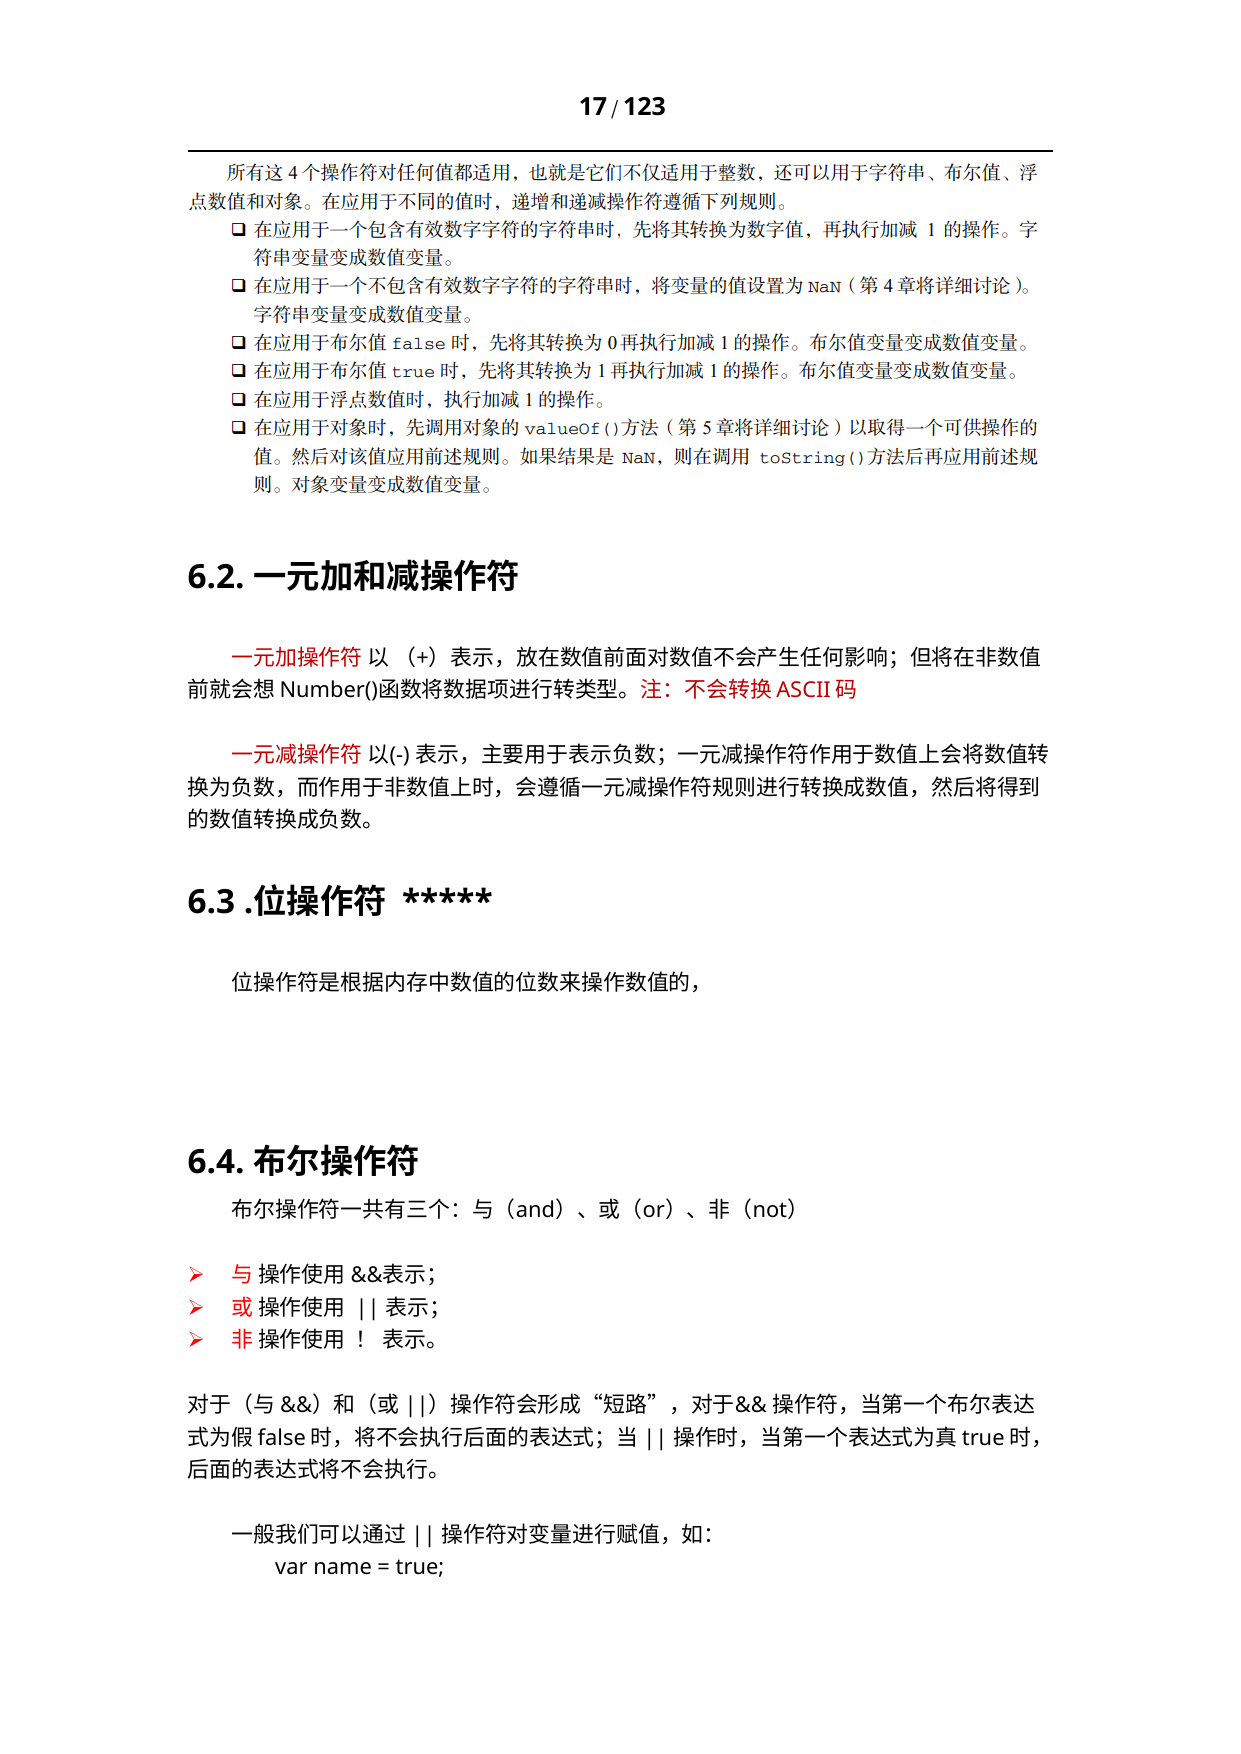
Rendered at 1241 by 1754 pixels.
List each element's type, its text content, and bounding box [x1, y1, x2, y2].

text 一元减操作符 以(-) 表示，主要用于表示负数；一元减操作符作用于数值上会将数值转换为负数，而作用于非数值上时，会遵循一元减操作符规则进行转换成数值，然后将得到的数值转换成负数。 [187, 737, 1053, 834]
subtitle 6.4. 布尔操作符 [187, 1127, 1053, 1192]
text 一般我们可以通过 || 操作符对变量进行赋值，如： [187, 1517, 1053, 1549]
list 或 操作使用 || 表示； [187, 1289, 1053, 1322]
subtitle 6.2. 一元加和减操作符 [187, 542, 1053, 607]
text 一元加操作符 以 （+）表示，放在数值前面对数值不会产生任何影响；但将在非数值前就会想Number()函数将数据项进行转类型。注：不会转换ASCII码 [187, 639, 1053, 704]
list 非 操作使用 ！ 表示。 [187, 1322, 1053, 1354]
text var name = true; [187, 1549, 1053, 1582]
text 布尔操作符一共有三个：与（and）、或（or）、非（not） [187, 1192, 1053, 1224]
list 与 操作使用 &&表示； [187, 1257, 1053, 1289]
text 对于（与 &&）和（或 ||）操作符会形成“短路”，对于&& 操作符，当第一个布尔表达式为假false时，将不会执行后面的表达式；当 || 操作时，当第一个表达式为真true时，后面的表达式将不会执行。 [187, 1387, 1053, 1484]
text 位操作符是根据内存中数值的位数来操作数值的， [187, 964, 1053, 997]
picture [187, 163, 1053, 498]
subtitle 6.3 .位操作符 ***** [187, 867, 1053, 932]
